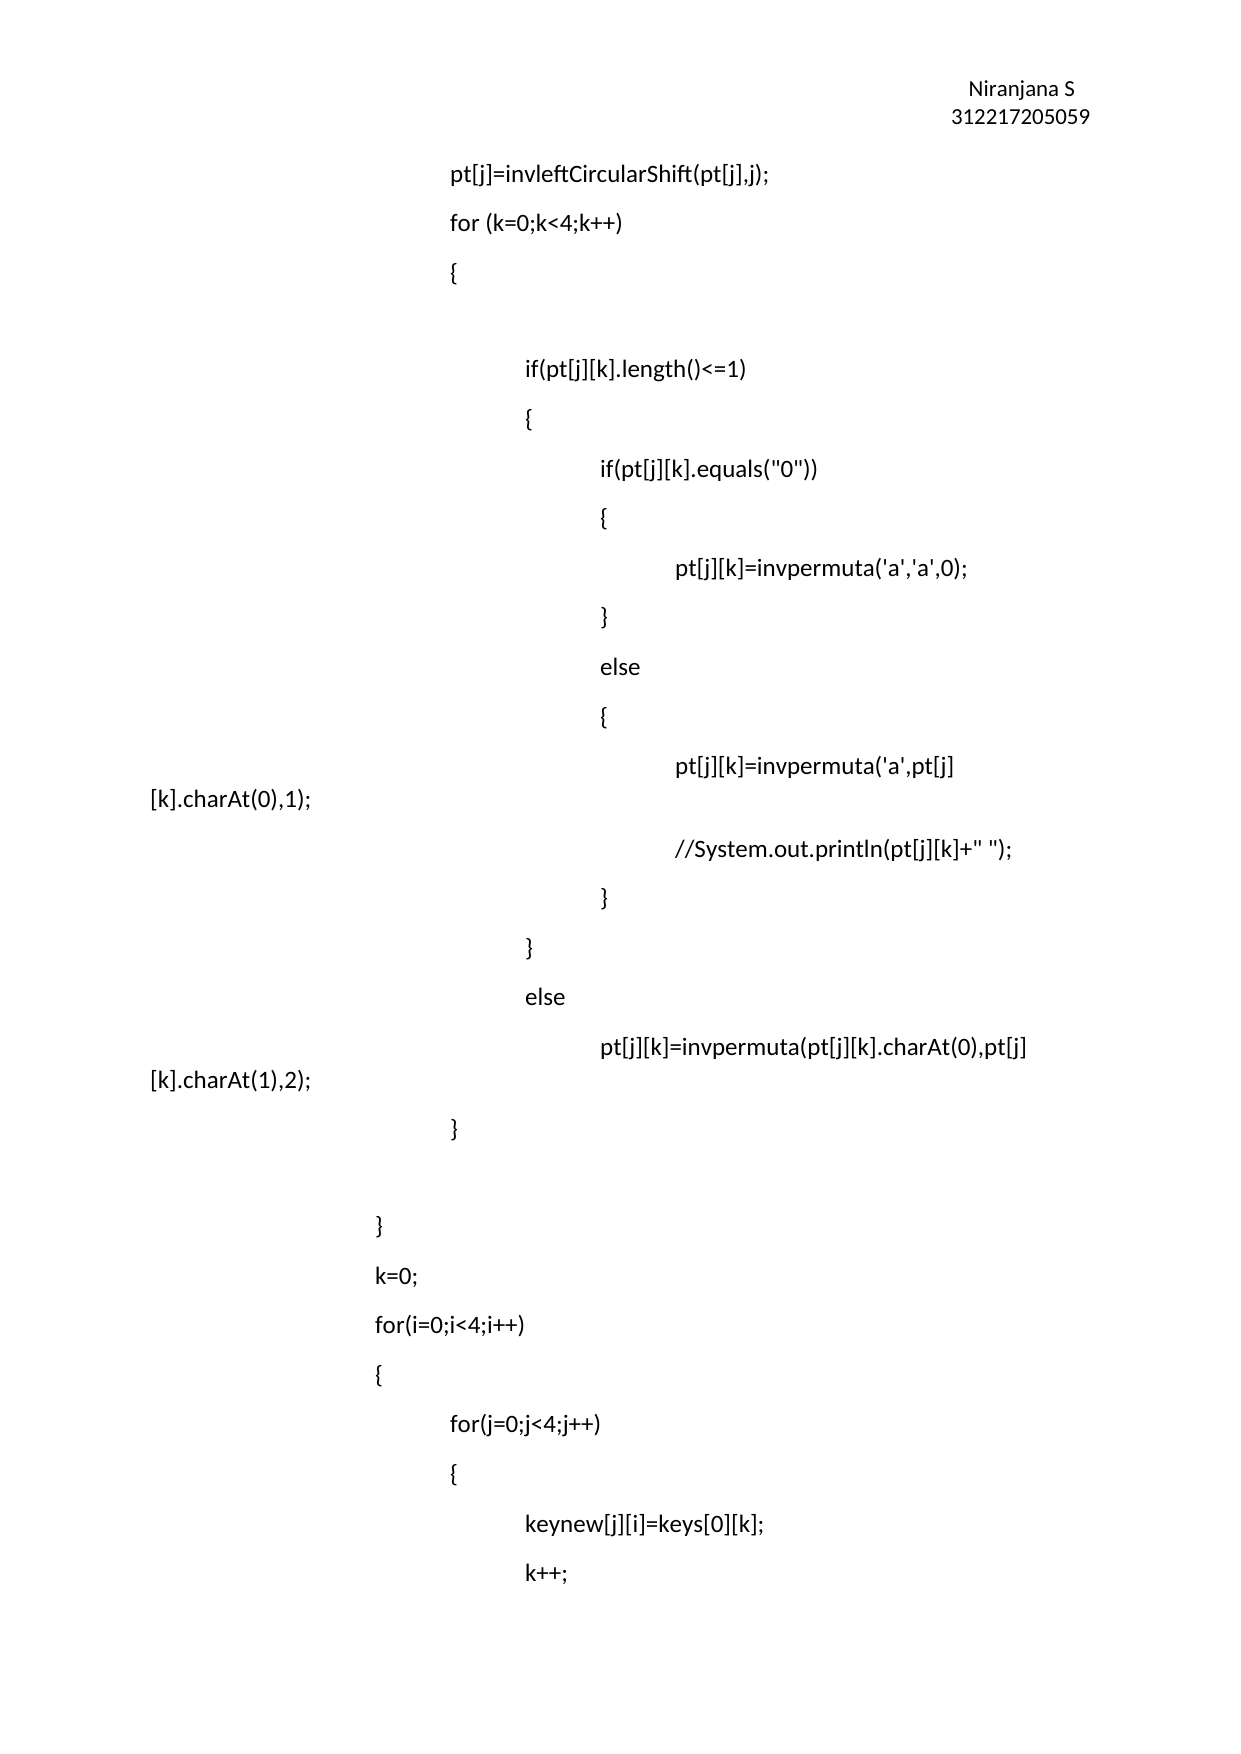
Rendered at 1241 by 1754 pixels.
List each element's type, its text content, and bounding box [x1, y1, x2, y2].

text keynew[j][i]=keys[0][k]; [150, 1508, 1090, 1538]
text else [150, 651, 1090, 682]
text pt[j][k]=invpermuta('a','a',0); [150, 552, 1090, 582]
text pt[j]=invleftCircularShift(pt[j],j); [150, 158, 1090, 188]
text k=0; [150, 1260, 1090, 1290]
text pt[j][k]=invpermuta('a',pt[j][k].charAt(0),1); [150, 750, 1090, 814]
text for(j=0;j<4;j++) [150, 1409, 1090, 1439]
text //System.out.println(pt[j][k]+" "); [150, 833, 1090, 863]
text { [150, 1458, 1090, 1489]
text } [150, 1114, 1090, 1144]
text else [150, 982, 1090, 1012]
text if(pt[j][k].length()<=1) [150, 354, 1090, 384]
text { [150, 502, 1090, 533]
text for (k=0;k<4;k++) [150, 207, 1090, 238]
text k++; [150, 1557, 1090, 1588]
text { [150, 403, 1090, 434]
text } [150, 882, 1090, 913]
text } [150, 932, 1090, 962]
text } [150, 602, 1090, 632]
text for(i=0;i<4;i++) [150, 1309, 1090, 1340]
text } [150, 1210, 1090, 1241]
text { [150, 257, 1090, 287]
text pt[j][k]=invpermuta(pt[j][k].charAt(0),pt[j][k].charAt(1),2); [150, 1031, 1090, 1094]
text { [150, 701, 1090, 731]
text if(pt[j][k].equals("0")) [150, 453, 1090, 483]
text { [150, 1359, 1090, 1389]
